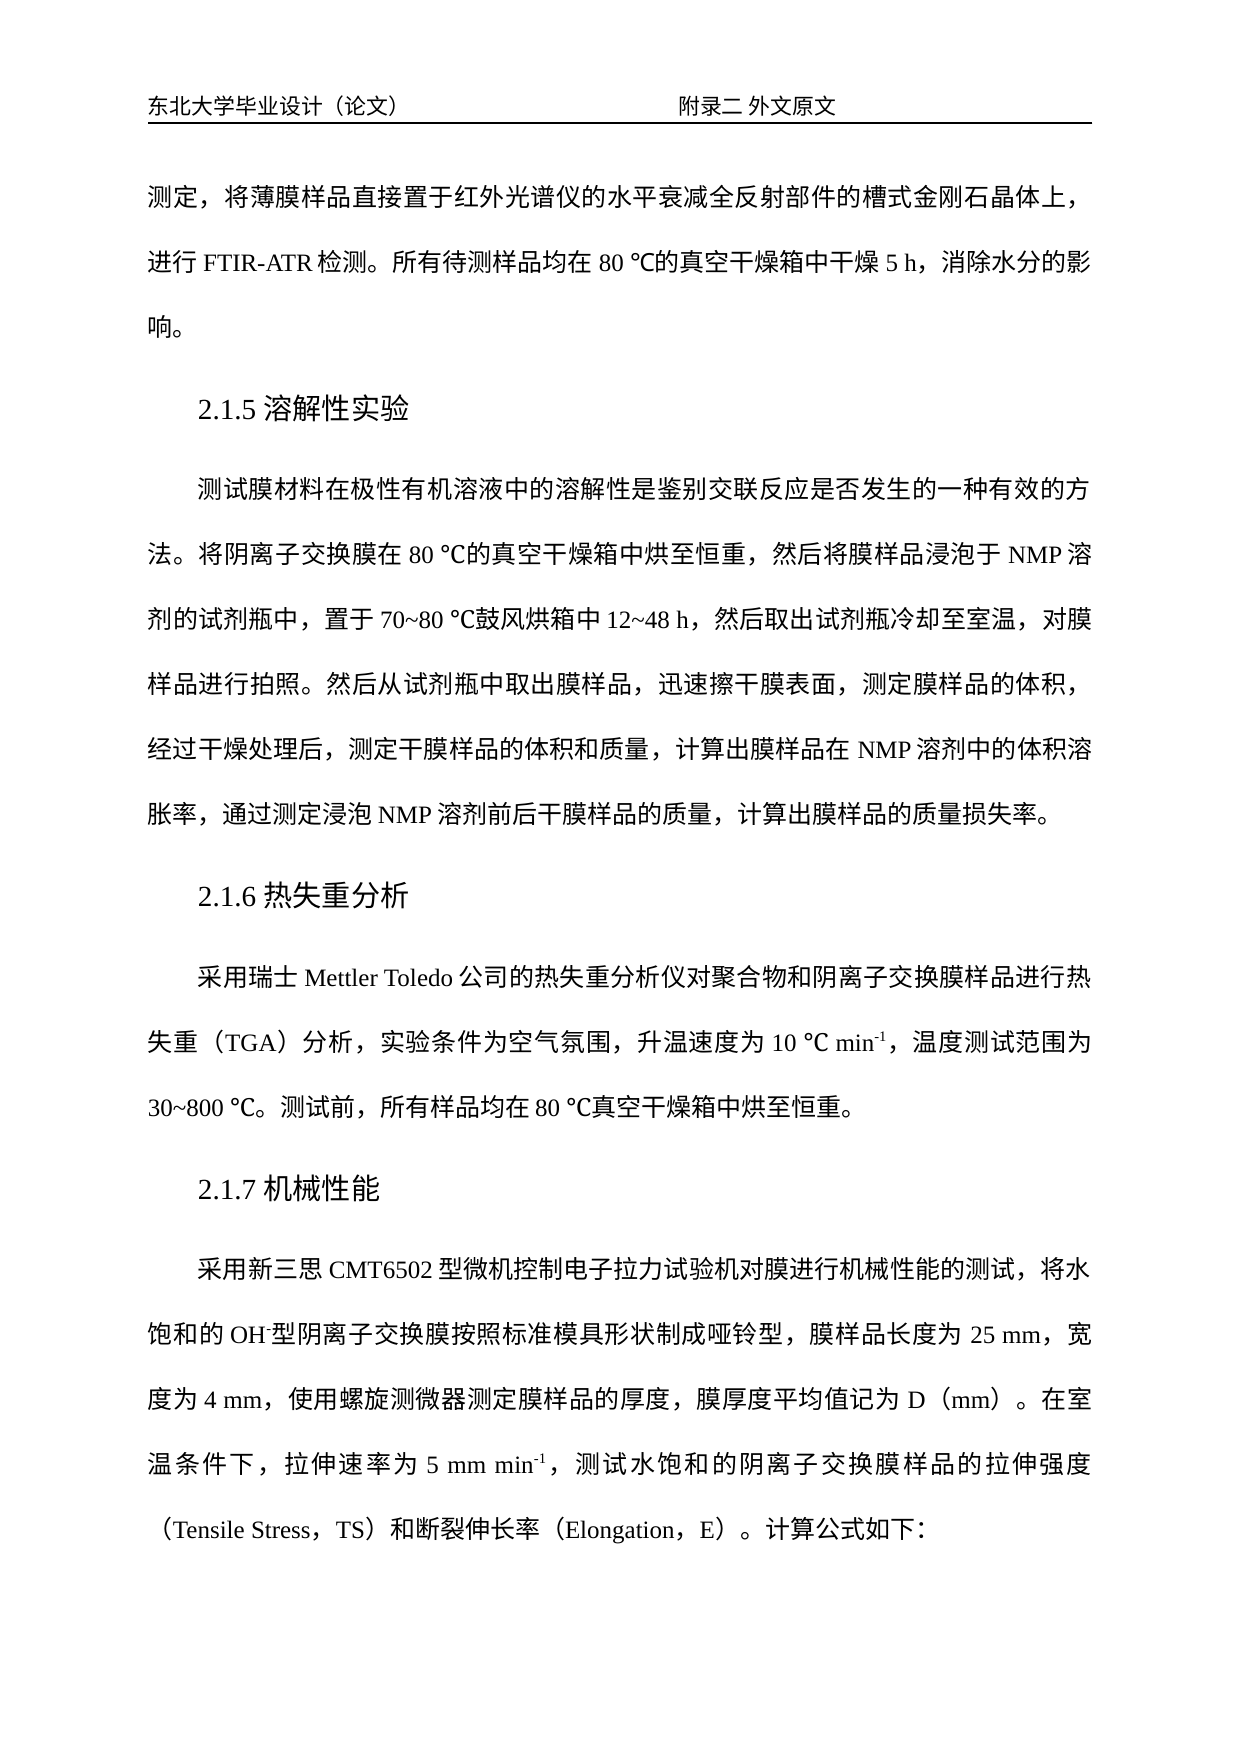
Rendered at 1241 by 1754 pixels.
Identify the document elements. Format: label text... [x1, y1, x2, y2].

text 2.1.7 机械性能 [148, 1154, 1092, 1219]
text 采用瑞士Mettler Toledo公司的热失重分析仪对聚合物和阴离子交换膜样品进行热失重（TGA）分析，实验条件为空气氛围，升温速度为10 ℃ min-1，温度测试范围为30~800 ℃。测试前，所有样品均在80 ℃真空干燥箱中烘至恒重。 [148, 943, 1092, 1138]
text 2.1.6 热失重分析 [148, 861, 1092, 926]
text 采用新三思CMT6502型微机控制电子拉力试验机对膜进行机械性能的测试，将水饱和的OH-型阴离子交换膜按照标准模具形状制成哑铃型，膜样品长度为25 mm，宽度为4 mm，使用螺旋测微器测定膜样品的厚度，膜厚度平均值记为D（mm）。在室温条件下，拉伸速率为5 mm min-1，测试水饱和的阴离子交换膜样品的拉伸强度（Tensile Stress，TS）和断裂伸长率（Elongation，E）。计算公式如下： [148, 1235, 1092, 1560]
text 测试膜材料在极性有机溶液中的溶解性是鉴别交联反应是否发生的一种有效的方法。将阴离子交换膜在80 ℃的真空干燥箱中烘至恒重，然后将膜样品浸泡于NMP溶剂的试剂瓶中，置于70~80 ℃鼓风烘箱中12~48 h，然后取出试剂瓶冷却至室温，对膜样品进行拍照。然后从试剂瓶中取出膜样品，迅速擦干膜表面，测定膜样品的体积，经过干燥处理后，测定干膜样品的体积和质量，计算出膜样品在NMP溶剂中的体积溶胀率，通过测定浸泡NMP溶剂前后干膜样品的质量，计算出膜样品的质量损失率。 [148, 455, 1092, 845]
text 2.1.5 溶解性实验 [148, 374, 1092, 439]
